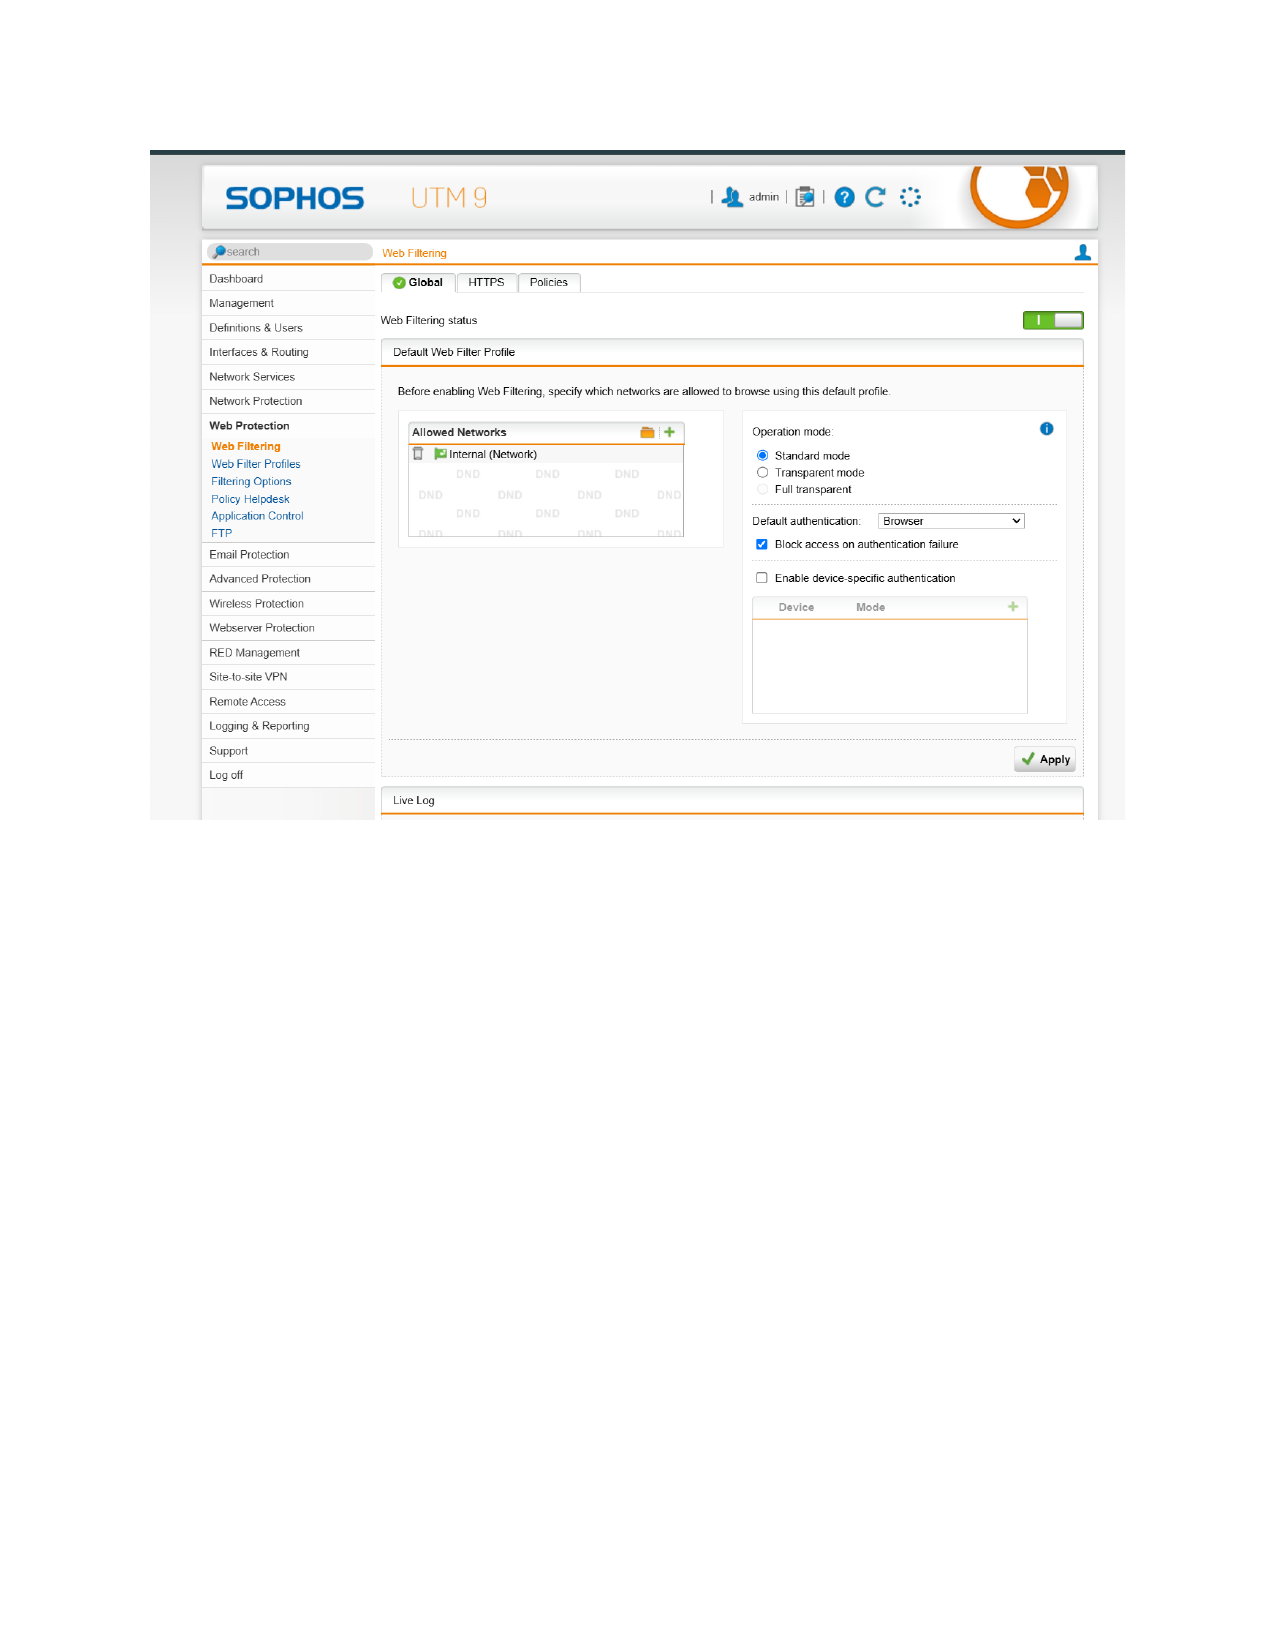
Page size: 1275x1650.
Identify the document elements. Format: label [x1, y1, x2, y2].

picture [150, 150, 1125, 820]
